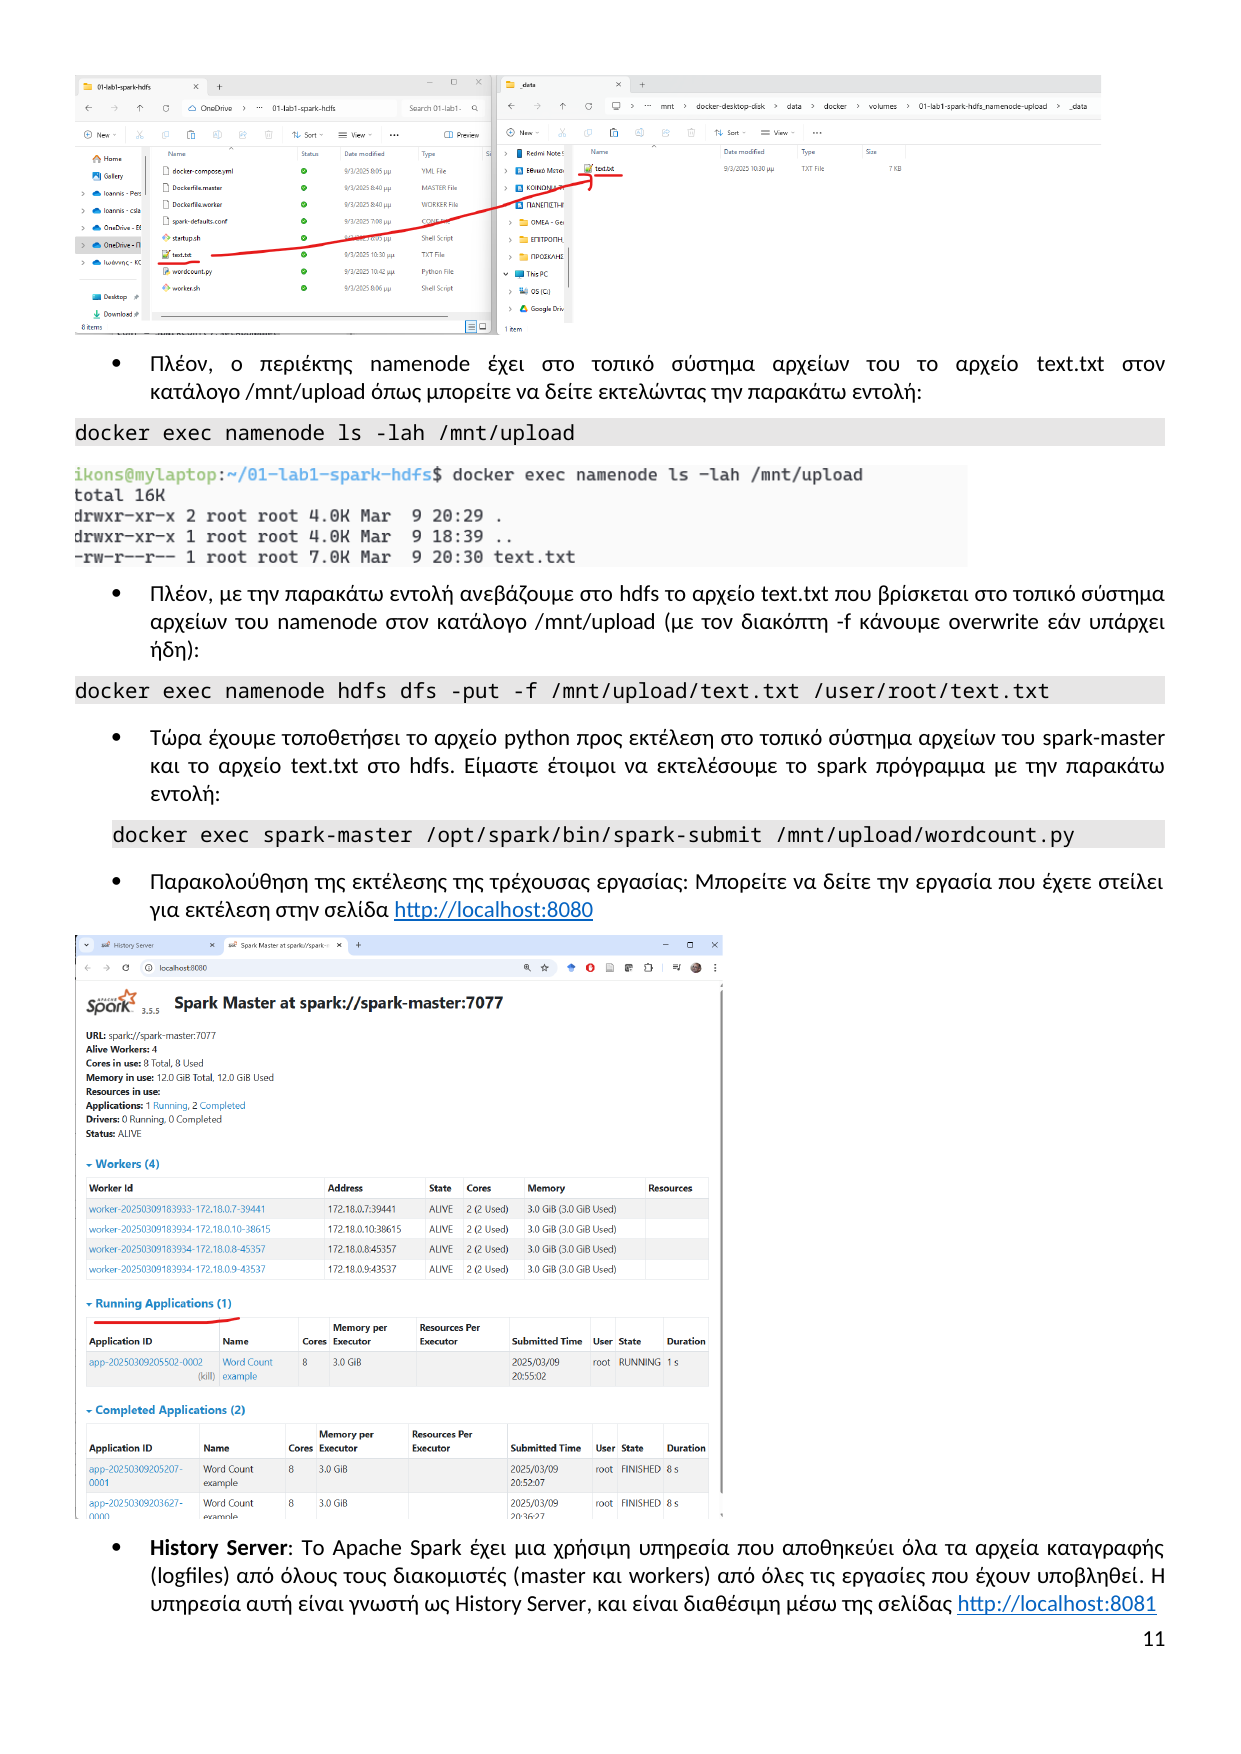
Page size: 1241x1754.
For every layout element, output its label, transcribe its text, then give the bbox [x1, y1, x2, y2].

text docker exec namenode ls -lah /mnt/upload [75, 418, 1165, 446]
list Παρακολούθηση της εκτέλεσης της τρέχουσας εργασίας: Μπορείτε να δείτε την εργασία που έχετε στείλει για εκτέλεση στην σελίδα http://localhost:8080 [112, 867, 1165, 923]
text docker exec spark-master /opt/spark/bin/spark-submit /mnt/upload/wordcount.py [112, 820, 1165, 848]
picture [75, 465, 968, 567]
list History Server: Το Apache Spark έχει μια χρήσιμη υπηρεσία που αποθηκεύει όλα τα αρχεία καταγραφής (logfiles) από όλους τους διακομιστές (master και workers) από όλες τις εργασίες που έχουν υποβληθεί. Η υπηρεσία αυτή είναι γνωστή ως History Server, και είναι διαθέσιμη μέσω της σελίδας http://localhost:8081 [112, 1533, 1165, 1618]
text docker exec namenode hdfs dfs -put -f /mnt/upload/text.txt /user/root/text.txt [75, 676, 1165, 704]
list Πλέον, ο περιέκτης namenode έχει στο τοπικό σύστημα αρχείων του το αρχείο text.txt στον κατάλογο /mnt/upload όπως μπορείτε να δείτε εκτελώντας την παρακάτω εντολή: [112, 349, 1165, 405]
list Τώρα έχουμε τοποθετήσει το αρχείο python προς εκτέλεση στο τοπικό σύστημα αρχείων του spark-master και το αρχείο text.txt στο hdfs. Είμαστε έτοιμοι να εκτελέσουμε το spark πρόγραμμα με την παρακάτω εντολή: [112, 723, 1165, 807]
list Πλέον, με την παρακάτω εντολή ανεβάζουμε στο hdfs το αρχείο text.txt που βρίσκεται στο τοπικό σύστημα αρχείων του namenode στον κατάλογο /mnt/upload (με τον διακόπτη -f κάνουμε overwrite εάν υπάρχει ήδη): [112, 579, 1165, 663]
picture [75, 935, 723, 1519]
picture [75, 75, 1102, 335]
